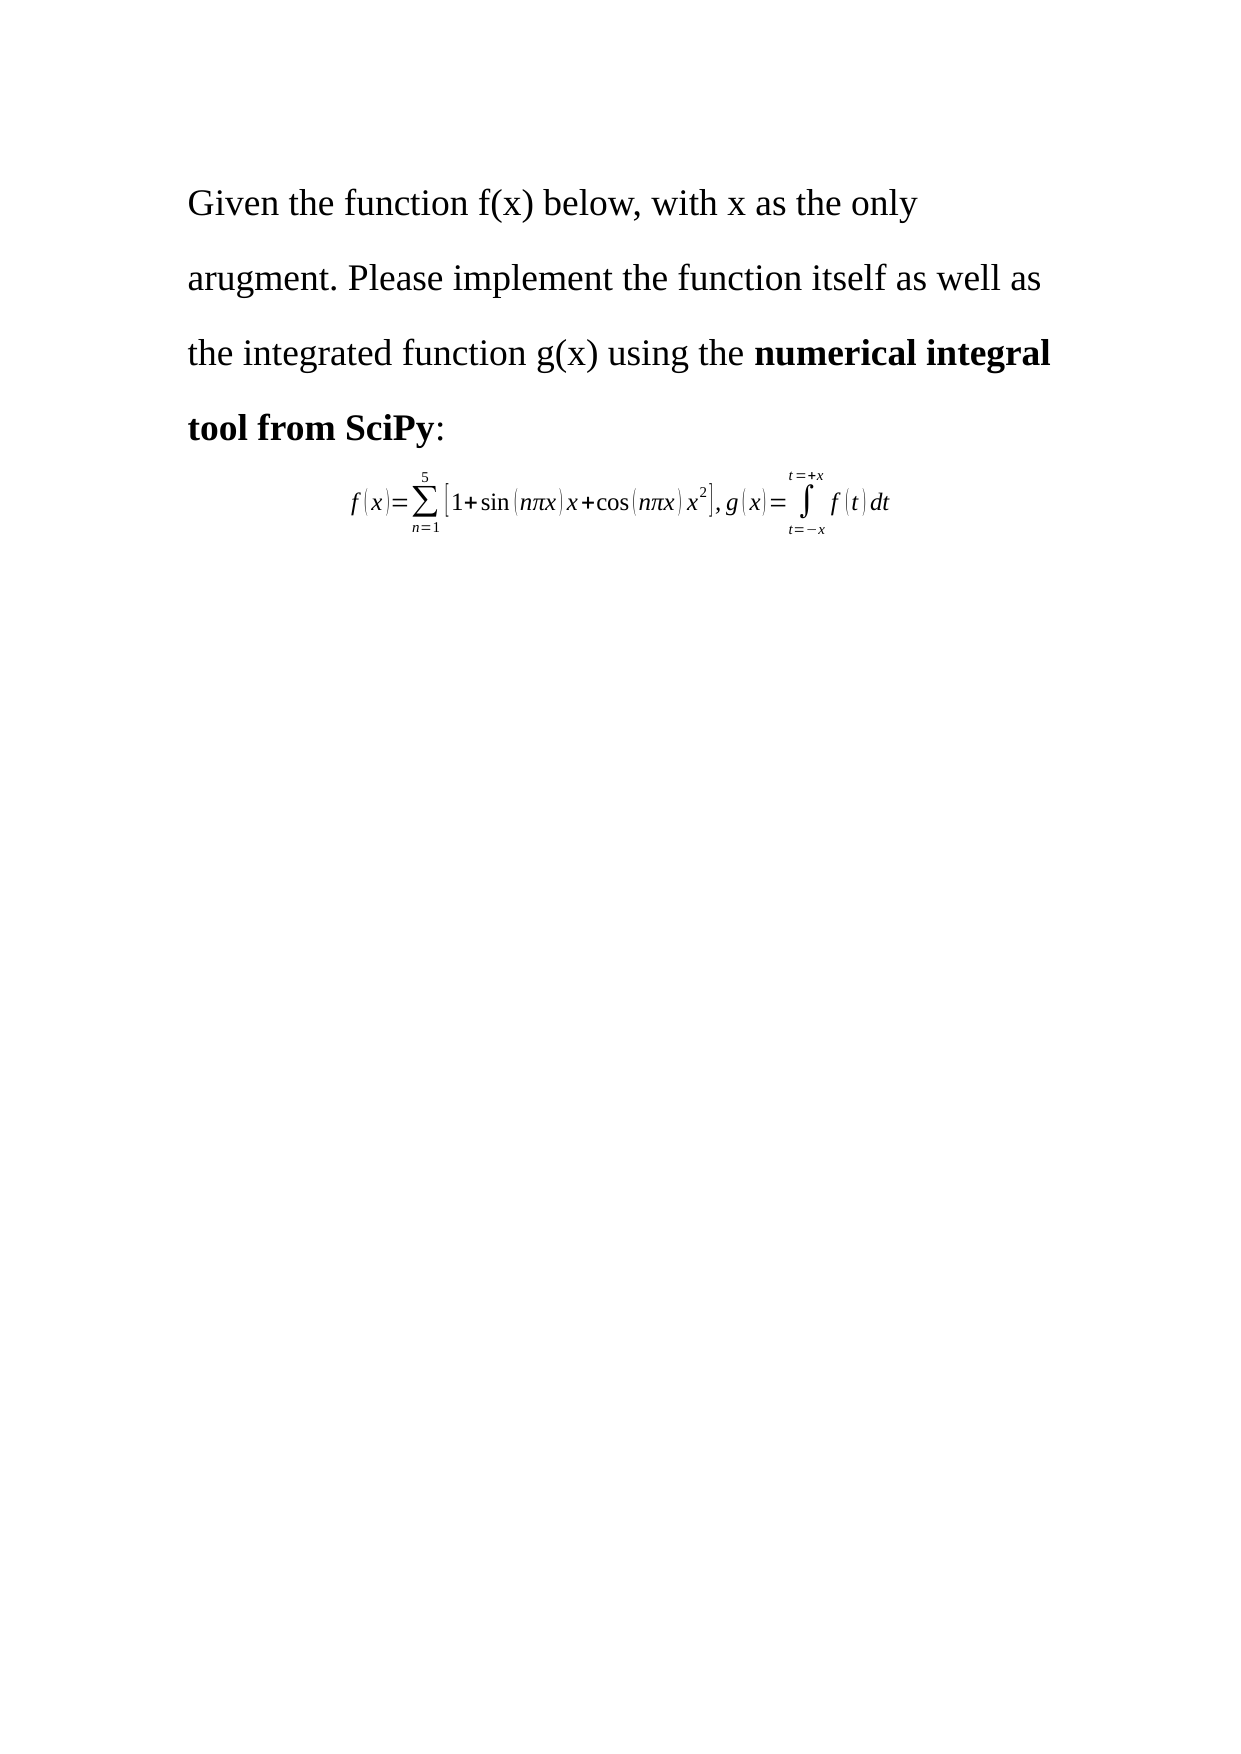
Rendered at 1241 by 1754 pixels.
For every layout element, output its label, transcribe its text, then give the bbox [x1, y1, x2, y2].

text Given the function f(x) below, with x as the only arugment. Please implement the function itself as well as the integrated function g(x) using the numerical integral tool from SciPy: [187, 164, 1053, 464]
